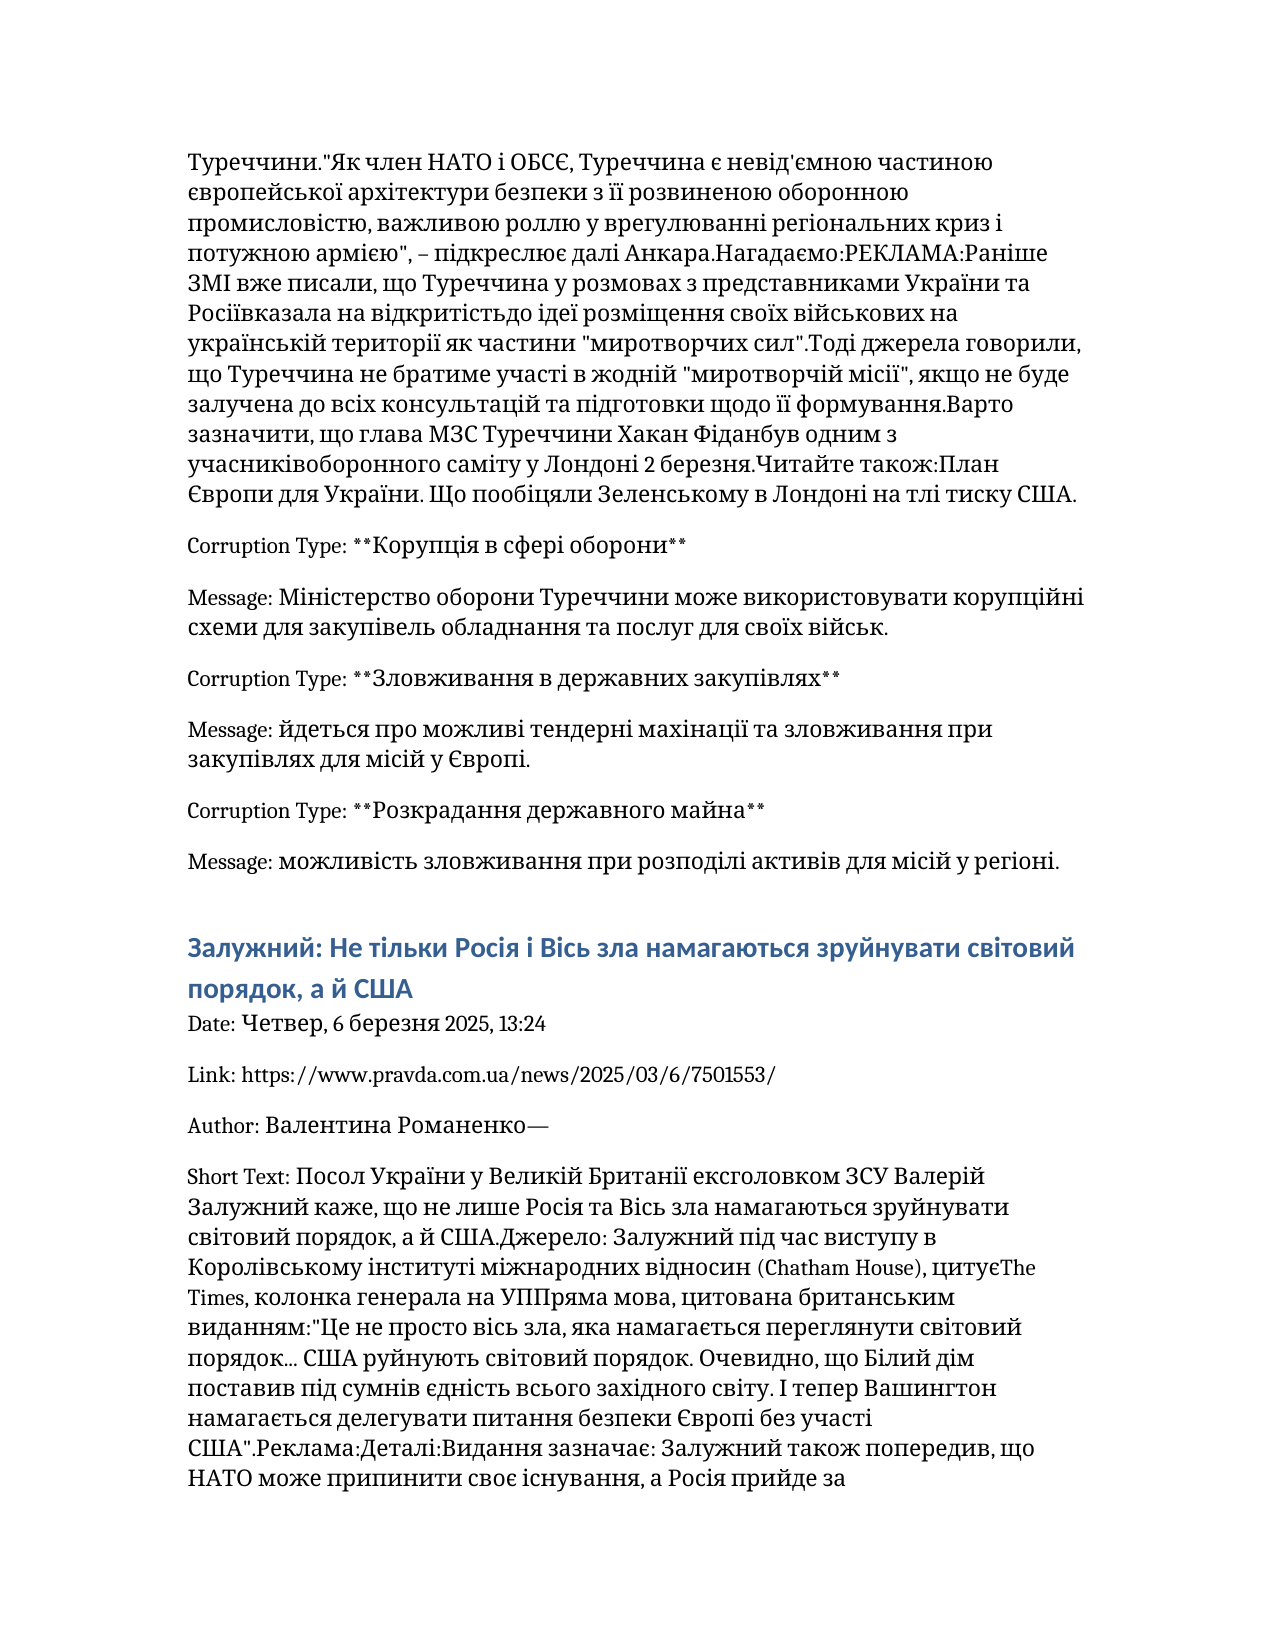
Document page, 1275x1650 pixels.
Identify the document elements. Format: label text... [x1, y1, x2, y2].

text Author: Валентина Романенко— [187, 1113, 1087, 1139]
subtitle Залужний: Не тільки Росія і Вісь зла намагаються зруйнувати світовий порядок, а й США [187, 929, 1087, 1006]
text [187, 1164, 1087, 1493]
text Corruption Type: **Корупція в сфері оборони** [187, 533, 1087, 560]
text Message: йдеться про можливі тендерні махінації та зловживання при закупівлях для місій у Європі. [187, 717, 1087, 773]
text Corruption Type: **Розкрадання державного майна** [187, 798, 1087, 824]
text Corruption Type: **Зловживання в державних закупівлях** [187, 666, 1087, 692]
text Message: Міністерство оборони Туреччини може використовувати корупційні схеми для закупівель обладнання та послуг для своїх військ. [187, 584, 1087, 641]
text Message: можливість зловживання при розподілі активів для місій у регіоні. [187, 849, 1087, 875]
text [187, 150, 1087, 509]
text Date: Четвер, 6 березня 2025, 13:24 [187, 1011, 1087, 1037]
text Link: https://www.pravda.com.ua/news/2025/03/6/7501553/ [187, 1062, 1087, 1088]
